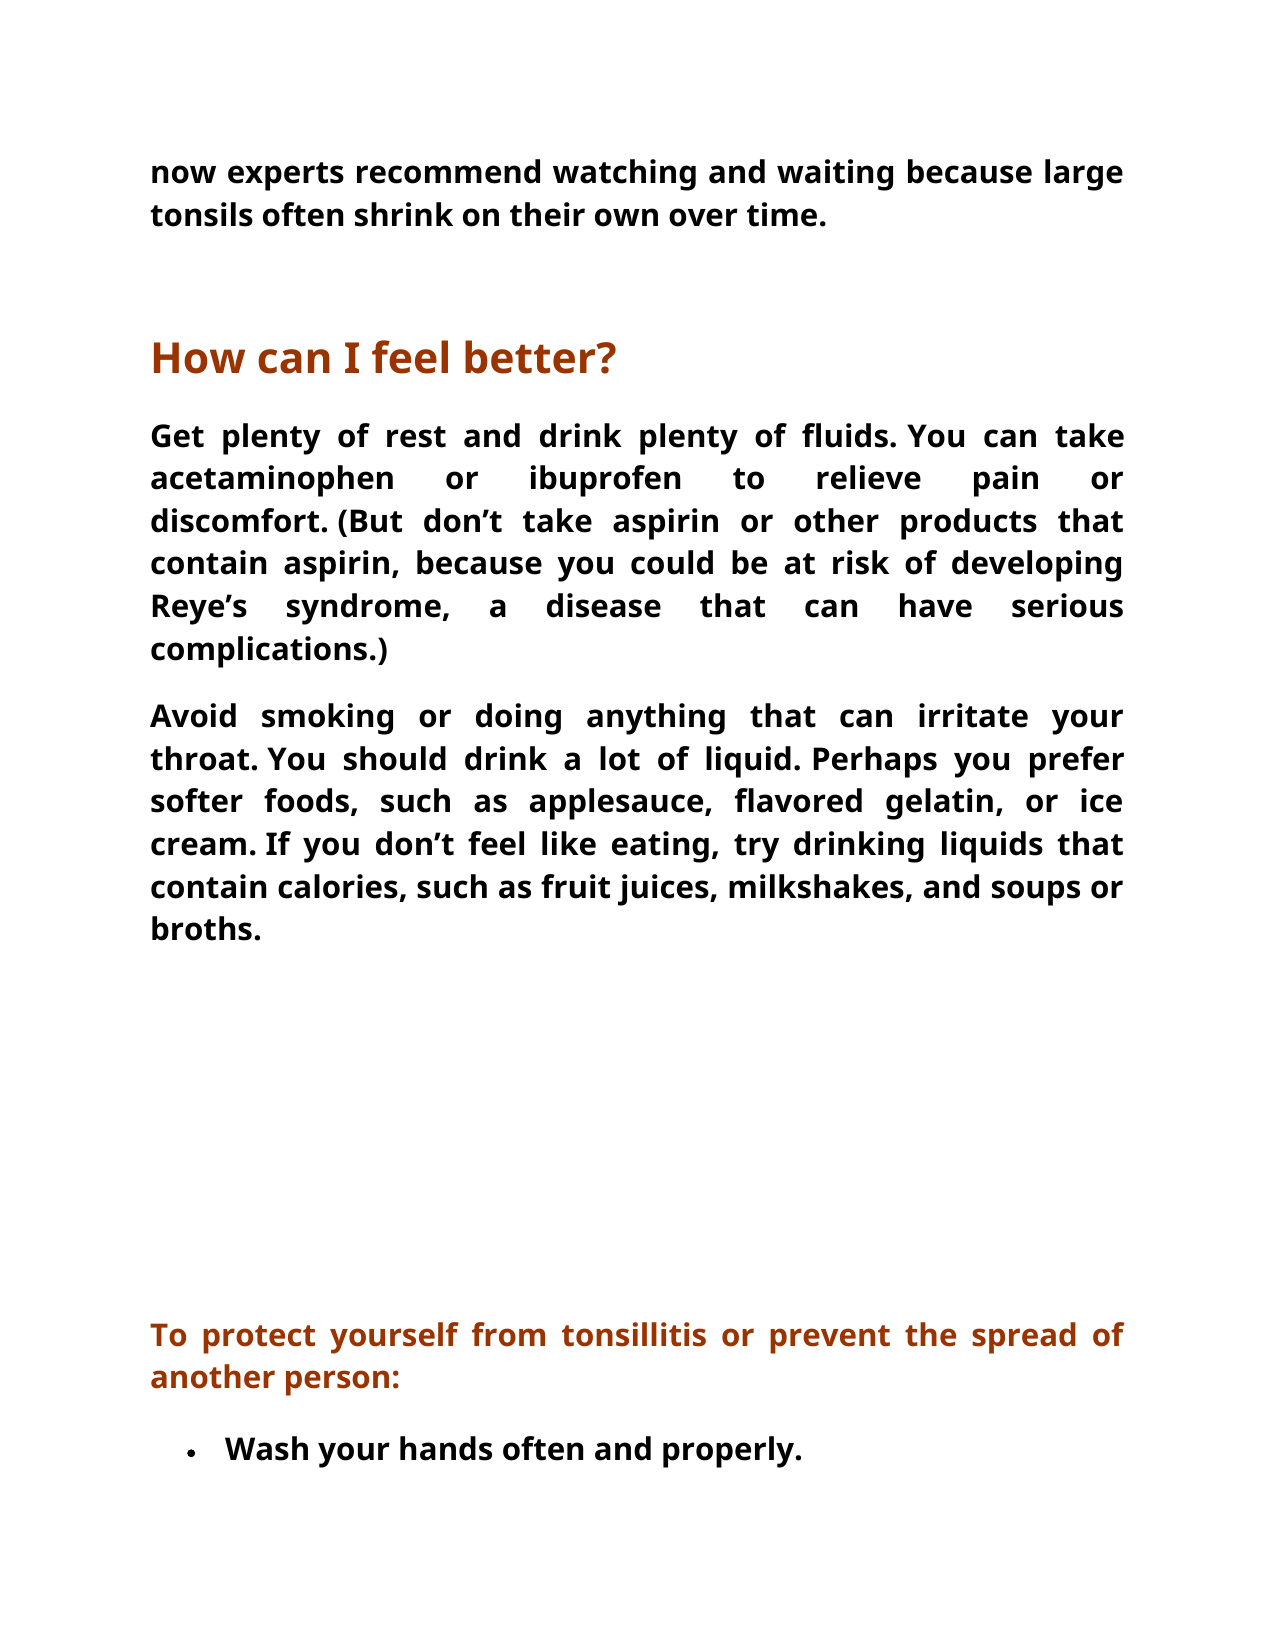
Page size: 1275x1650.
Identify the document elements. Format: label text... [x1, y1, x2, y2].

text Get plenty of rest and drink plenty of fluids. You can take acetaminophen or ibuprofen to relieve pain or discomfort. (But don’t take aspirin or other products that contain aspirin, because you could be at risk of developing Reye’s syndrome, a disease that can have serious complications.) [150, 413, 1125, 669]
text To protect yourself from tonsillitis or prevent the spread of another person: [150, 1313, 1125, 1398]
text How can I feel better? [150, 328, 1125, 386]
list Wash your hands often and properly. [187, 1427, 1125, 1470]
text Avoid smoking or doing anything that can irritate your throat. You should drink a lot of liquid. Perhaps you prefer softer foods, such as applesauce, flavored gelatin, or ice cream. If you don’t feel like eating, try drinking liquids that contain calories, such as fruit juices, milkshakes, and soups or broths. [150, 694, 1125, 950]
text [150, 150, 1125, 235]
